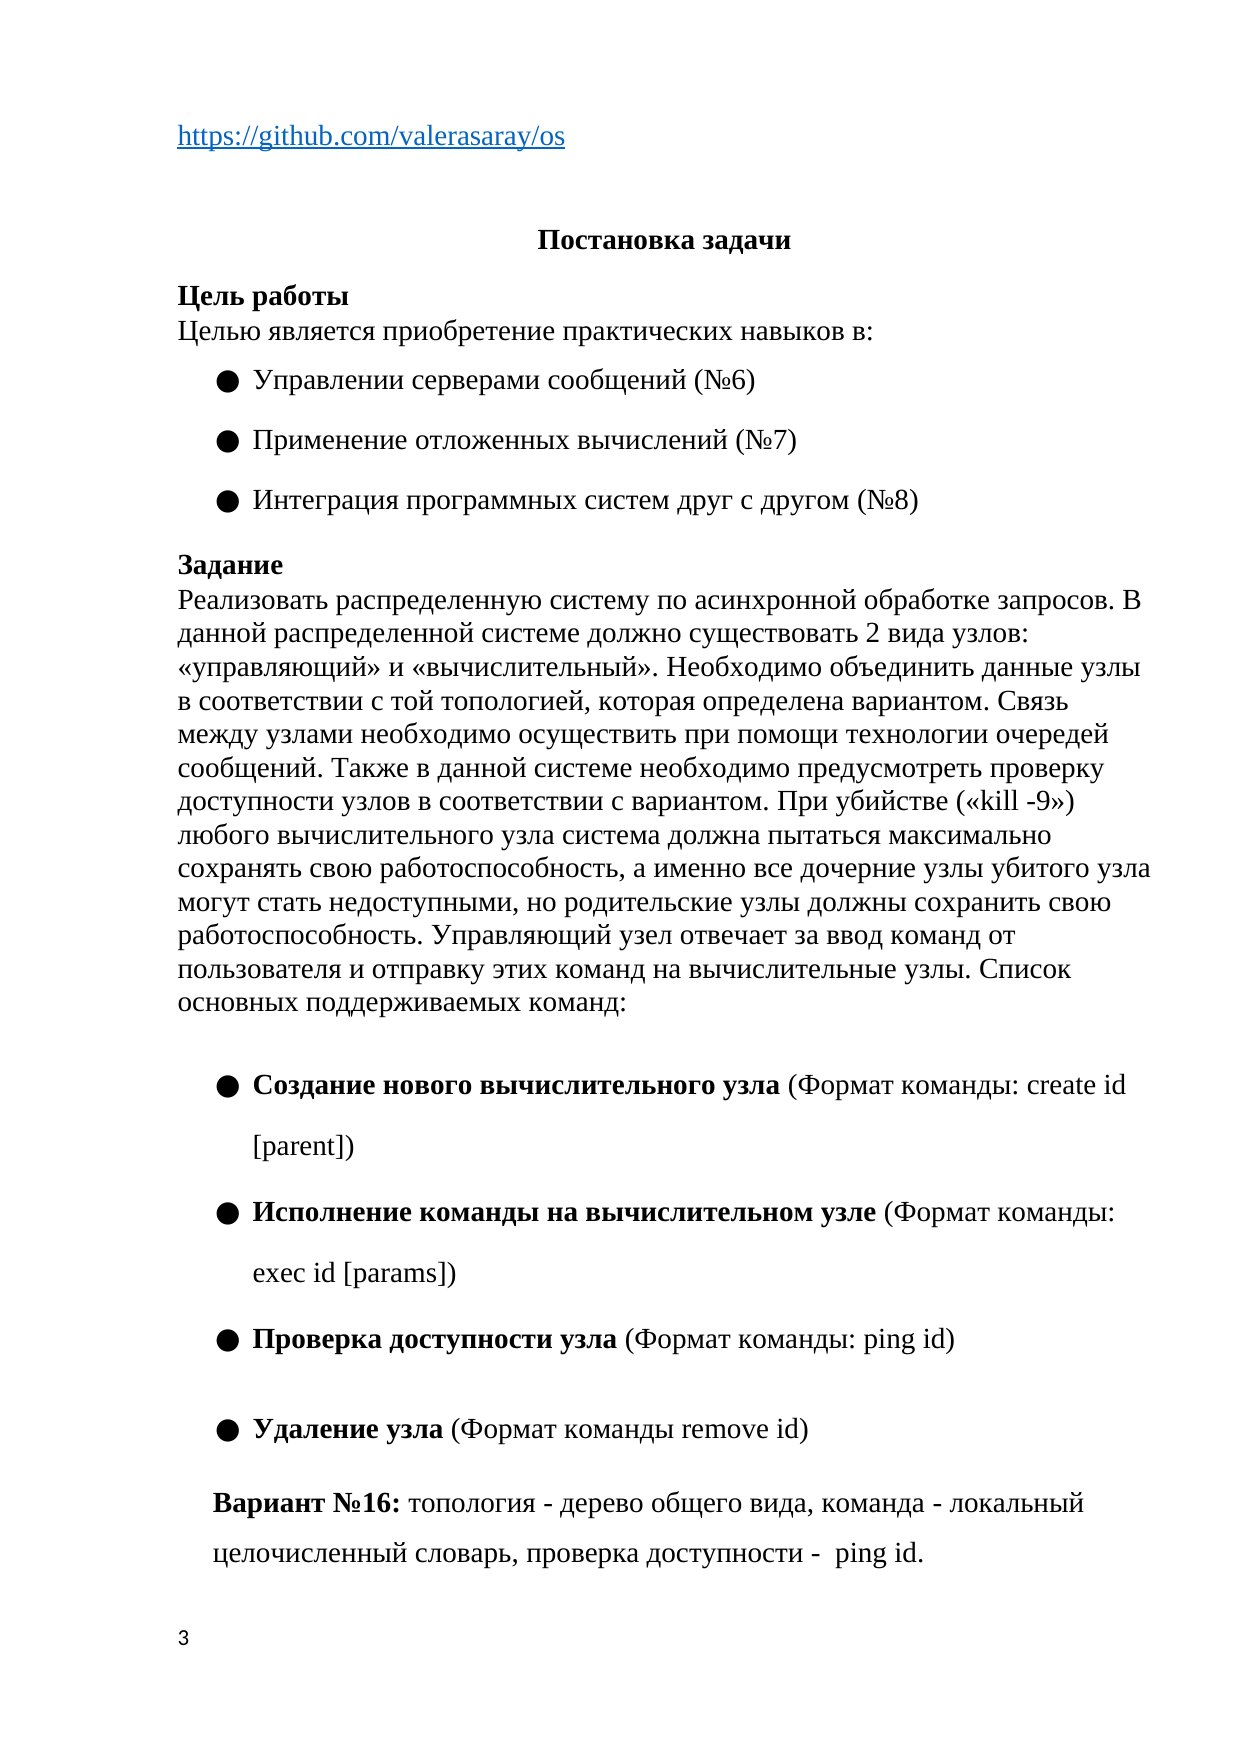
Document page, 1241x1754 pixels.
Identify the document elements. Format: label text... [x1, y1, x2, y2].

list Проверка доступности узла (Формат команды: ping id) [215, 1305, 1152, 1365]
text Цель работы [177, 278, 1152, 311]
list Применение отложенных вычислений (№7) [215, 406, 1152, 466]
text Реализовать распределенную систему по асинхронной обработке запросов. В данной распределенной системе должно существовать 2 вида узлов: «управляющий» и «вычислительный». Необходимо объединить данные узлы в соответствии с той топологией, которая определена вариантом. Связь между узлами необходимо осуществить при помощи технологии очередей сообщений. Также в данной системе необходимо предусмотреть проверку [177, 582, 1152, 783]
text Постановка задачи [177, 222, 1152, 255]
text https://github.com/valerasaray/os [177, 118, 1152, 152]
list Исполнение команды на вычислительном узле (Формат команды: exec id [params]) [215, 1178, 1152, 1289]
list Интеграция программных систем друг с другом (№8) [215, 466, 1152, 526]
text доступности узлов в соответствии с вариантом. При убийстве («kill -9») любого вычислительного узла система должна пытаться максимально сохранять свою работоспособность, а именно все дочерние узлы убитого узла могут стать недоступными, но родительские узлы должны сохранить свою работоспособность. Управляющий узел отвечает за ввод команд от пользователя и отправку этих команд на вычислительные узлы. Список основных поддерживаемых команд: [177, 783, 1152, 1018]
list Удаление узла (Формат команды remove id) [215, 1395, 1152, 1455]
list Управлении серверами сообщений (№6) [215, 347, 1152, 406]
text Целью является приобретение практических навыков в: [177, 313, 1152, 347]
text Задание [177, 547, 1152, 580]
list Создание нового вычислительного узла (Формат команды: create id [parent]) [215, 1052, 1152, 1162]
text Вариант №16: топология - дерево общего вида, команда - локальный целочисленный словарь, проверка доступности - ping id. [213, 1485, 1152, 1569]
